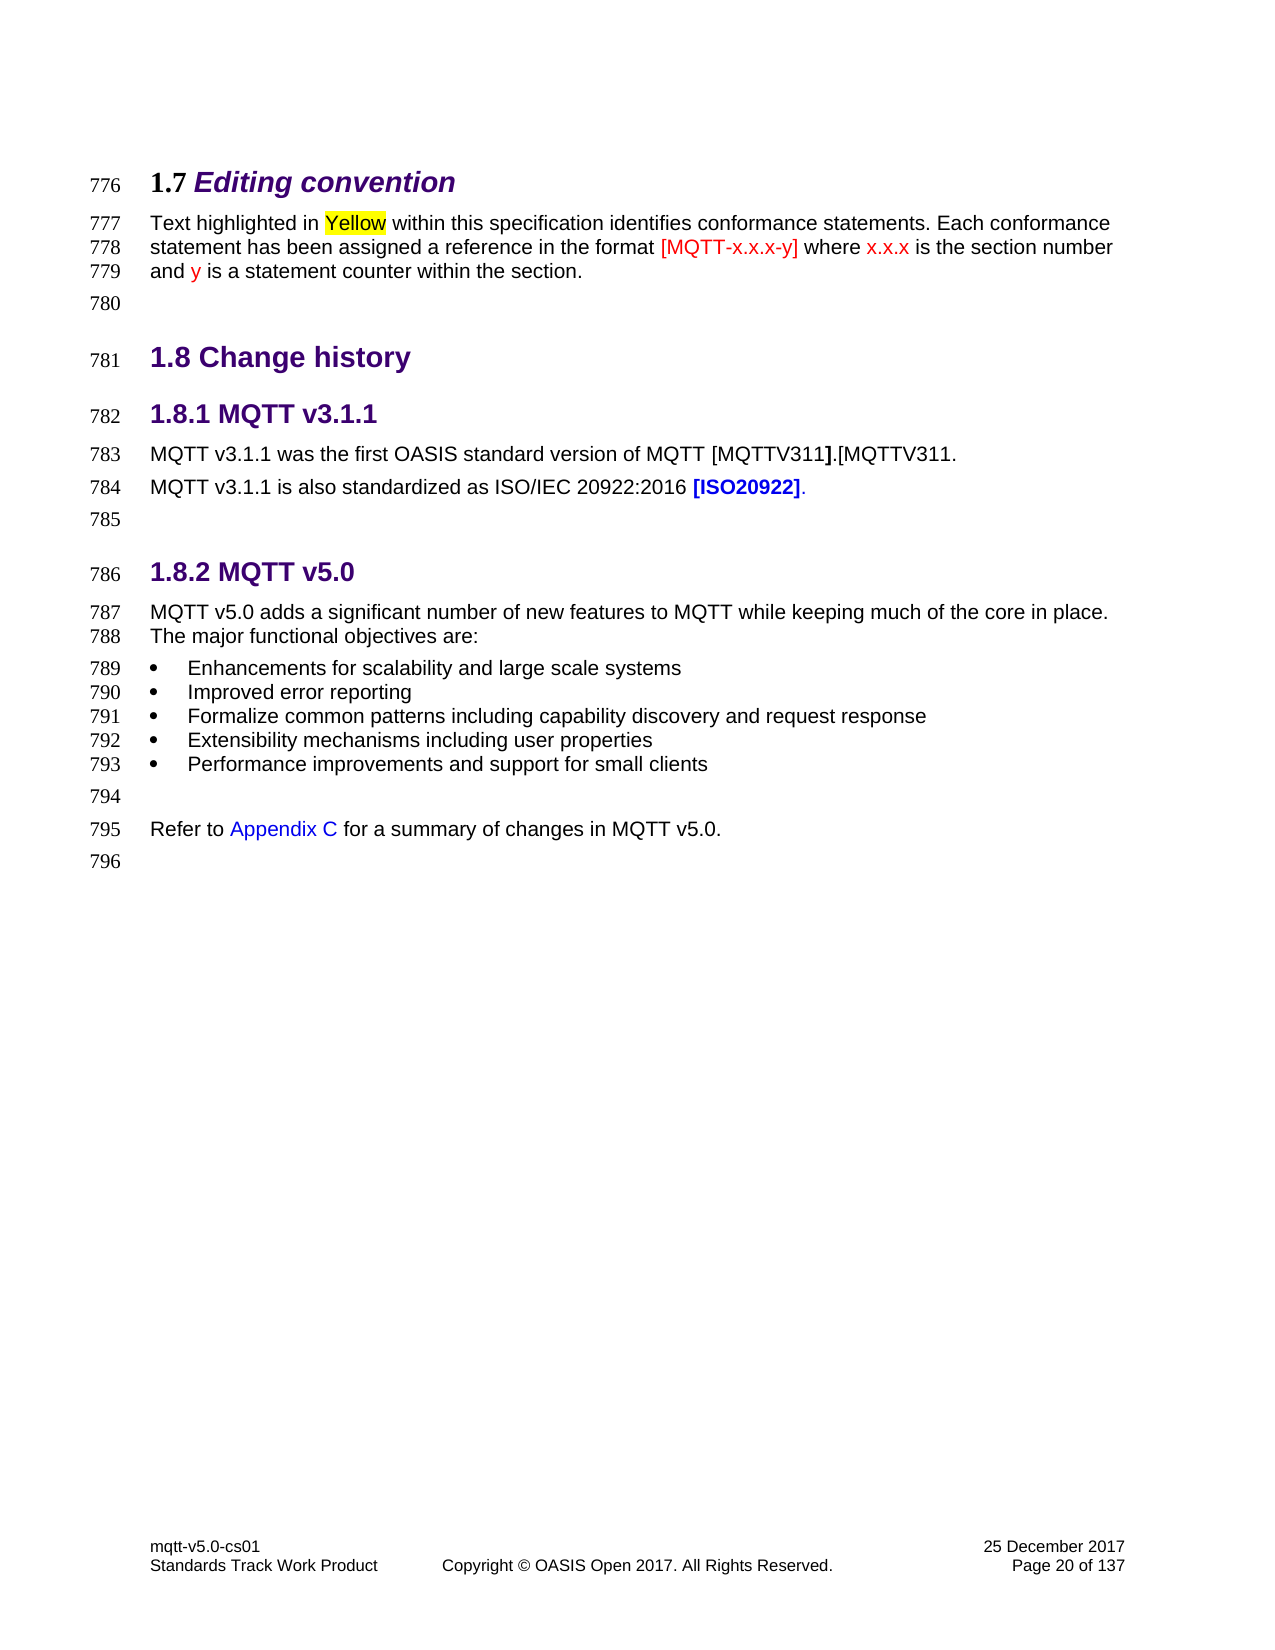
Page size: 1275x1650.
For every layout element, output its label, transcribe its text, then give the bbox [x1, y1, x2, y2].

list Extensibility mechanisms including user properties [150, 728, 1125, 752]
subtitle MQTT v3.1.1 [150, 398, 1125, 430]
list Performance improvements and support for small clients [150, 752, 1125, 776]
subtitle Change history [150, 340, 1125, 373]
list Formalize common patterns including capability discovery and request response [150, 704, 1125, 728]
subtitle MQTT v5.0 [150, 556, 1125, 587]
text MQTT v3.1.1 is also standardized as ISO/IEC 20922:2016 [ISO20922]. [150, 474, 1125, 498]
list Enhancements for scalability and large scale systems [150, 656, 1125, 680]
text Refer to Appendix C for a summary of changes in MQTT v5.0. [150, 817, 1125, 841]
text MQTT v5.0 adds a significant number of new features to MQTT while keeping much of the core in place. The major functional objectives are: [150, 599, 1125, 647]
list Improved error reporting [150, 680, 1125, 704]
text Text highlighted in Yellow within this specification identifies conformance statements. Each conformance statement has been assigned a reference in the format [MQTT-x.x.x-y] where x.x.x is the section number and y is a statement counter within the section. [150, 211, 1125, 283]
text MQTT v3.1.1 was the first OASIS standard version of MQTT [MQTTV311].[MQTTV311. [150, 442, 1125, 466]
subtitle Editing convention [150, 164, 1125, 198]
